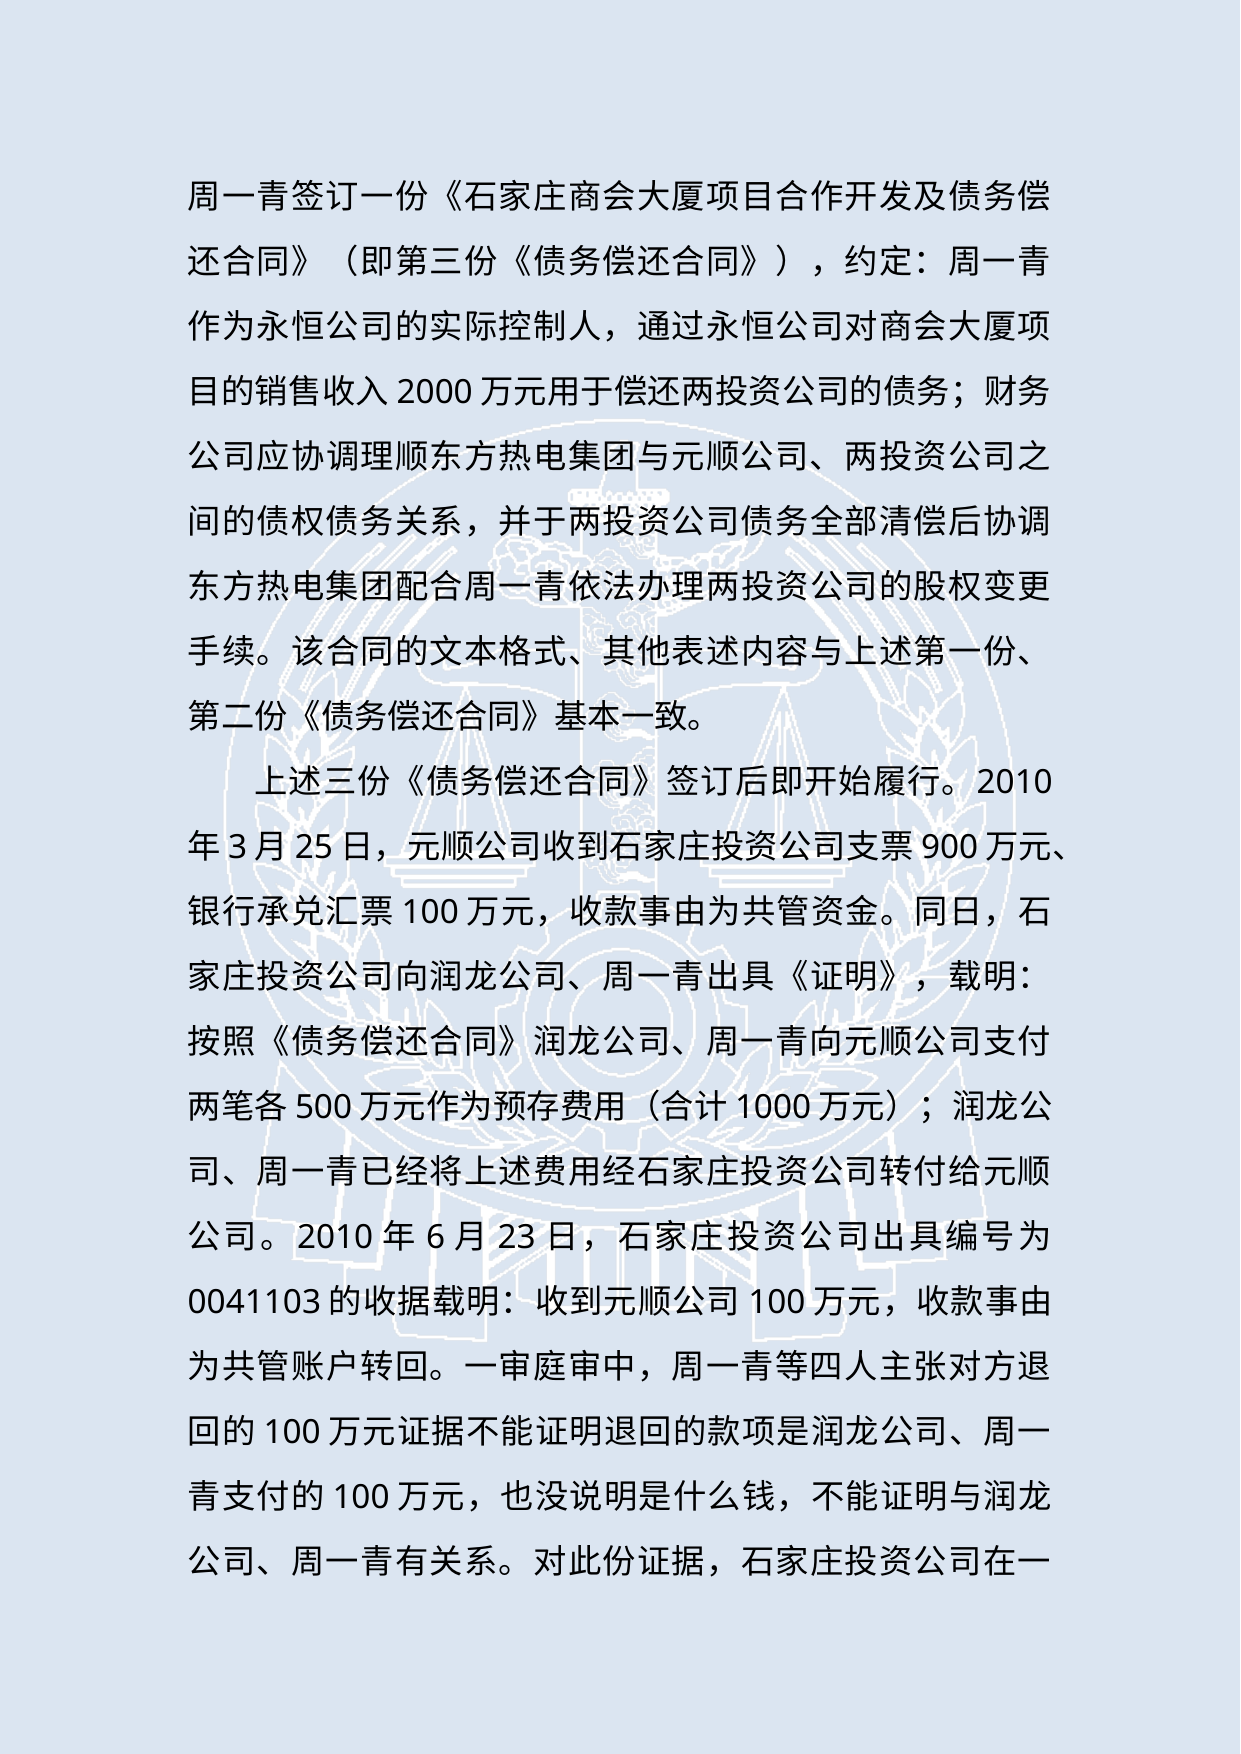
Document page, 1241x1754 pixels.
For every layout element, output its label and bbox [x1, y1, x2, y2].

text [187, 162, 1053, 747]
text [187, 747, 1053, 1592]
